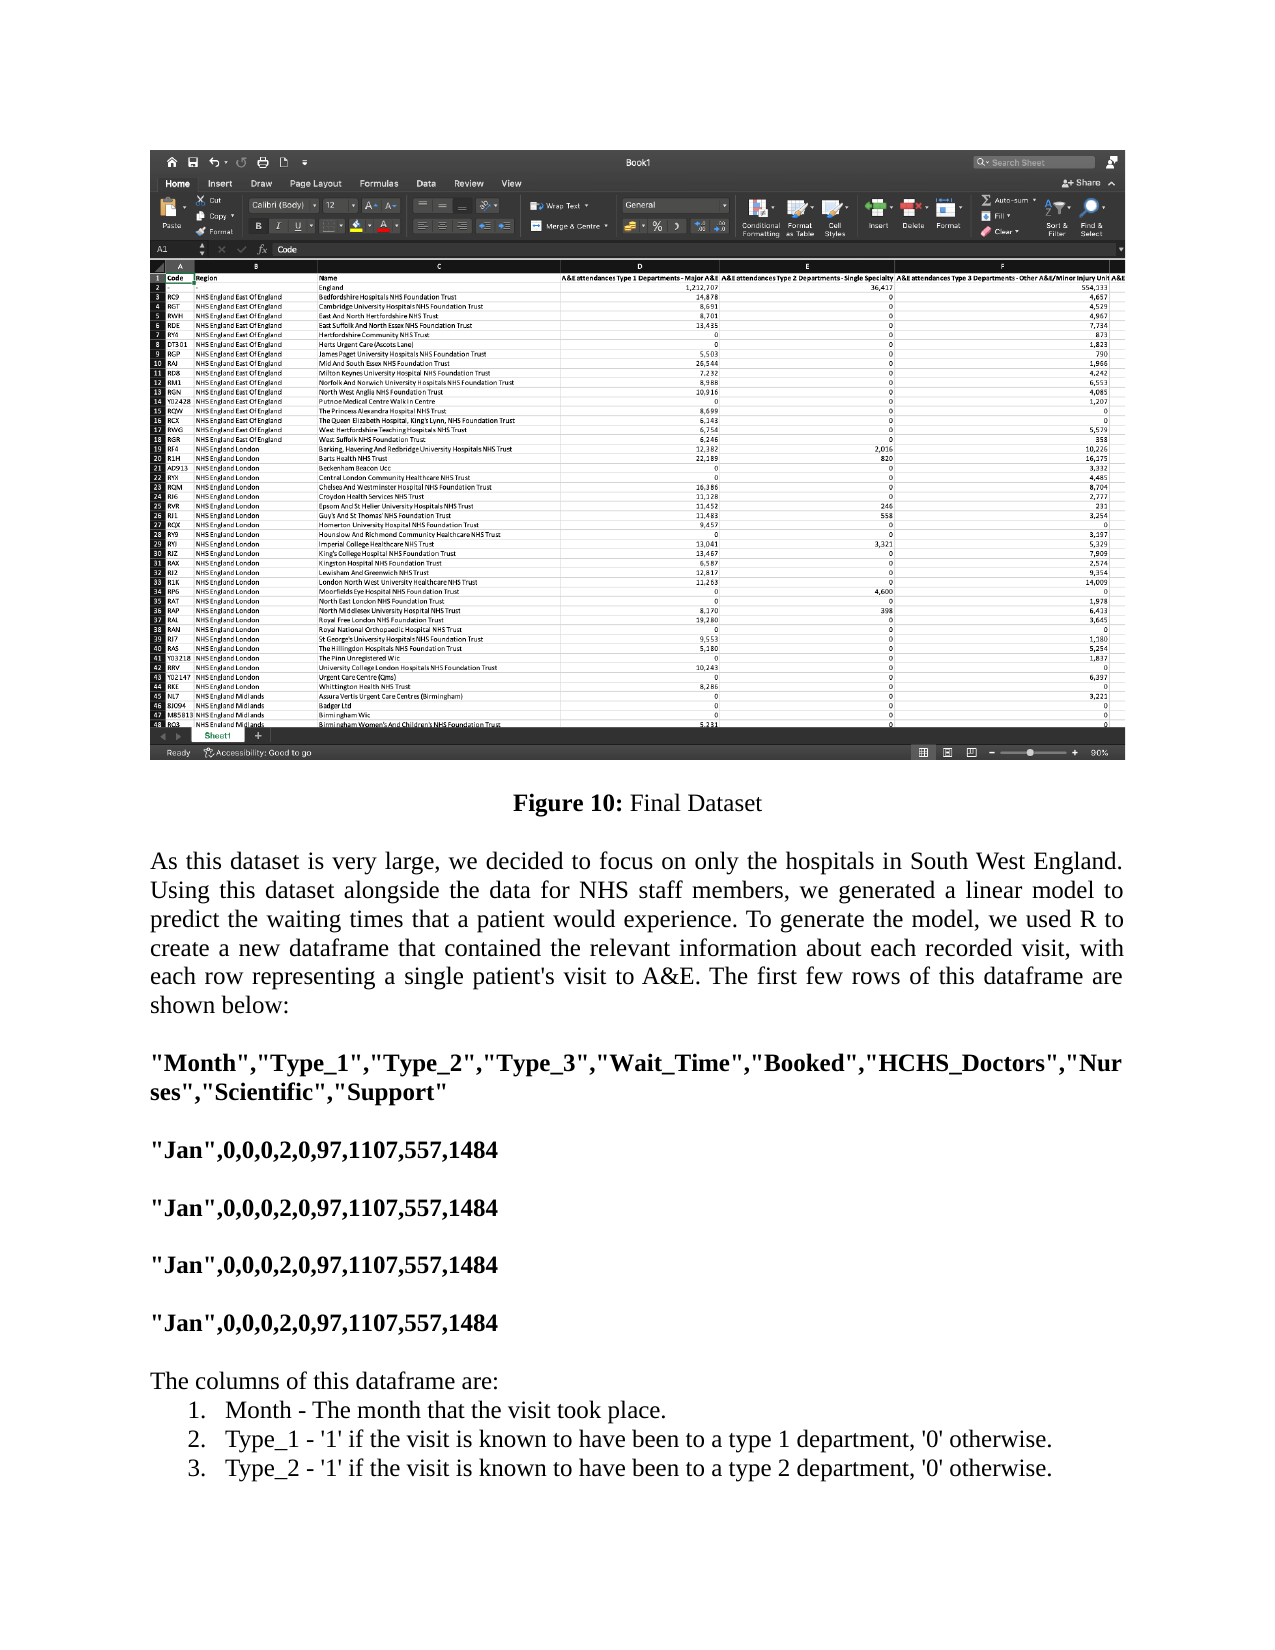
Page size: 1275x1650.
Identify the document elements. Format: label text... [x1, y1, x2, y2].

text As this dataset is very large, we decided to focus on only the hospitals in South West England. Using this dataset alongside the data for NHS staff members, we generated a linear model to predict the waiting times that a patient would experience. To generate the model, we used R to create a new dataframe that contained the relevant information about each recorded visit, with each row representing a single patient's visit to A&E. The first few rows of this dataframe are shown below: [150, 846, 1125, 1019]
text "Jan",0,0,0,2,0,97,1107,557,1484 [150, 1251, 1125, 1279]
text "Jan",0,0,0,2,0,97,1107,557,1484 [150, 1135, 1125, 1163]
text "Jan",0,0,0,2,0,97,1107,557,1484 [150, 1308, 1125, 1337]
list Month - The month that the visit took place. [187, 1395, 1125, 1424]
text "Jan",0,0,0,2,0,97,1107,557,1484 [150, 1193, 1125, 1221]
picture [150, 150, 1125, 760]
text The columns of this dataframe are: [150, 1366, 1125, 1395]
list Type_1 - '1' if the visit is known to have been to a type 1 department, '0' otherwise. [187, 1424, 1125, 1453]
text "Month","Type_1","Type_2","Type_3","Wait_Time","Booked","HCHS_Doctors","Nurses","Scientific","Support" [150, 1048, 1125, 1106]
list Type_2 - '1' if the visit is known to have been to a type 2 department, '0' otherwise. [187, 1453, 1125, 1481]
text Figure 10: Final Dataset [150, 788, 1125, 817]
